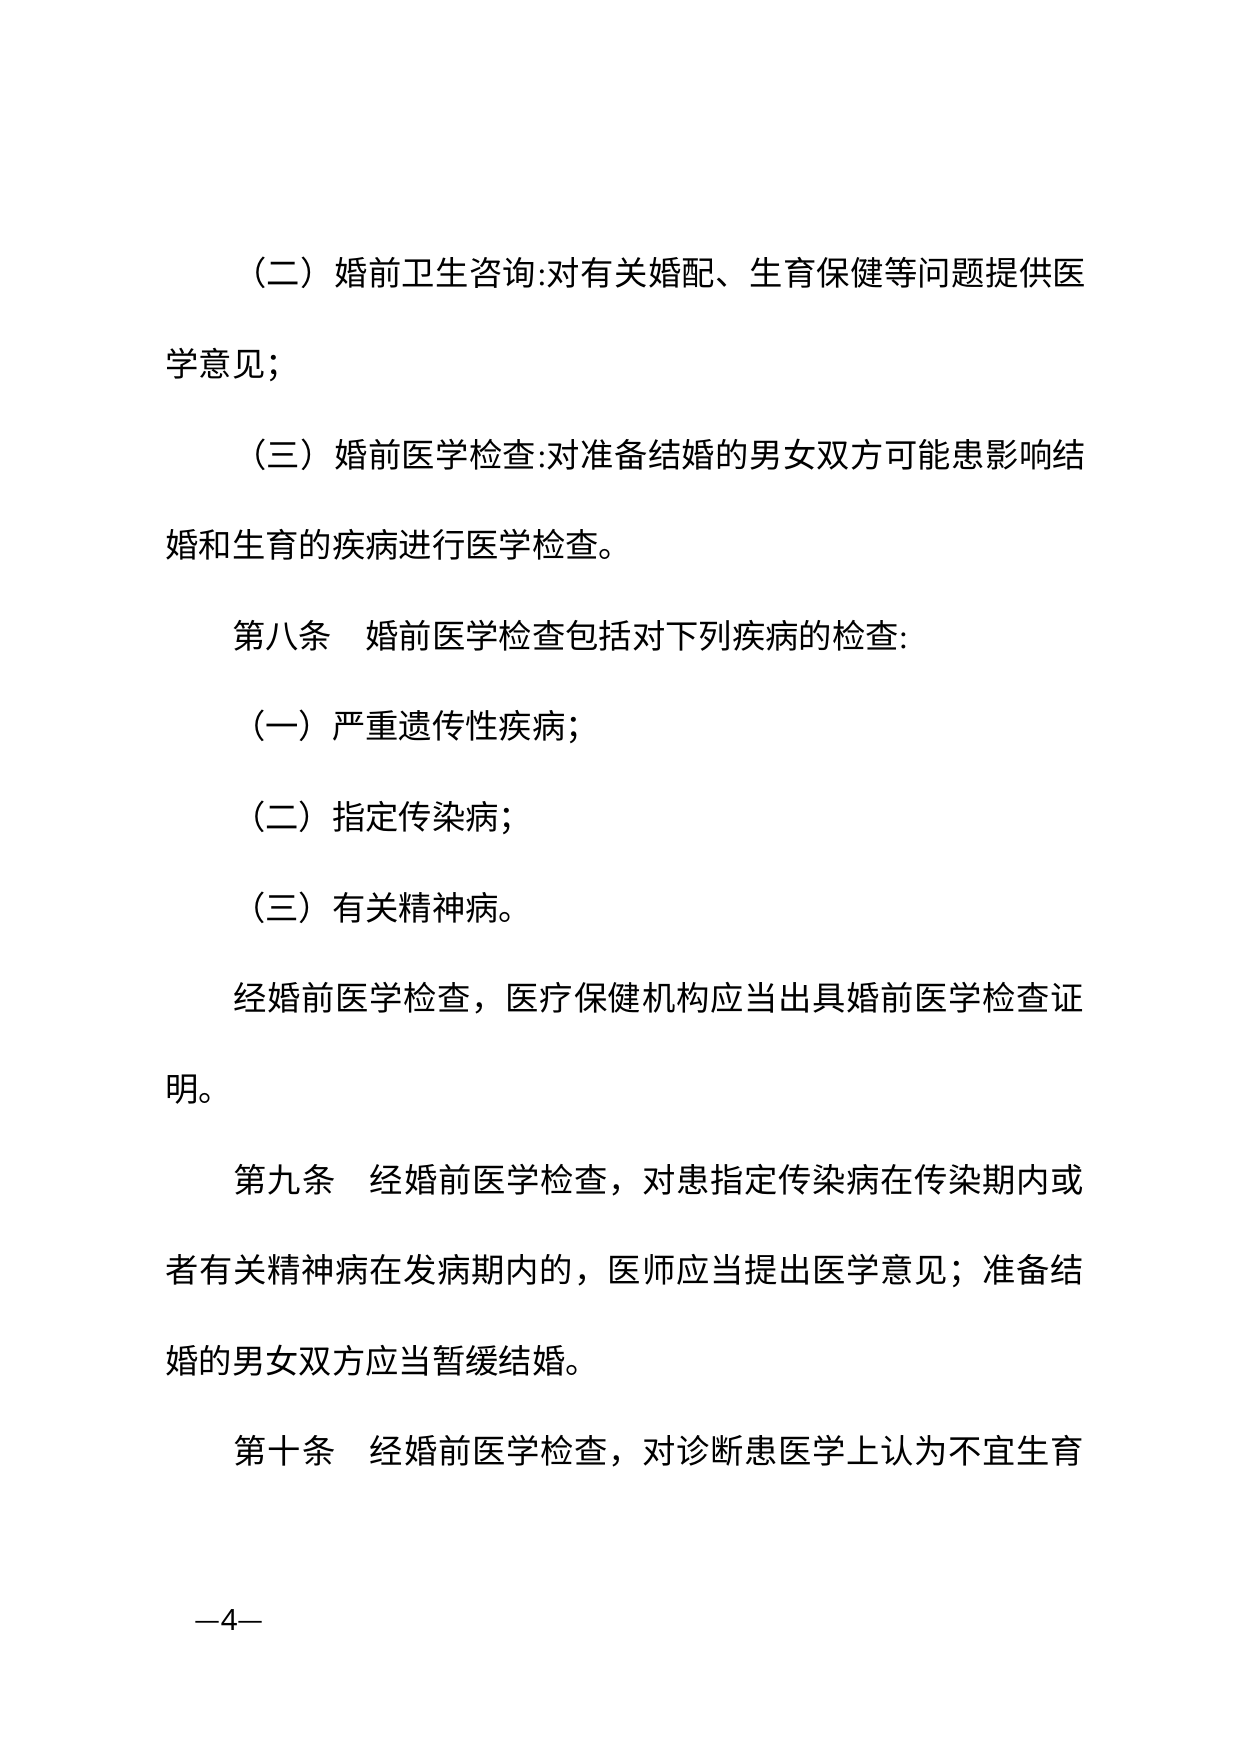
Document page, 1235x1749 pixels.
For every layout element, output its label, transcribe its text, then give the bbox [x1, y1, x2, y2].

text （二）婚前卫生咨询:对有关婚配、生育保健等问题提供医学意见； [165, 226, 1087, 407]
text 第九条 经婚前医学检查，对患指定传染病在传染期内或者有关精神病在发病期内的，医师应当提出医学意见；准备结婚的男女双方应当暂缓结婚。 [165, 1132, 1087, 1404]
text 经婚前医学检查，医疗保健机构应当出具婚前医学检查证明。 [165, 951, 1087, 1132]
text （一）严重遗传性疾病； [165, 679, 1087, 770]
text （三）有关精神病。 [165, 860, 1087, 951]
text 第八条 婚前医学检查包括对下列疾病的检查: [165, 588, 1087, 679]
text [165, 1404, 1087, 1495]
text （二）指定传染病； [165, 770, 1087, 860]
text （三）婚前医学检查:对准备结婚的男女双方可能患影响结婚和生育的疾病进行医学检查。 [165, 407, 1087, 588]
